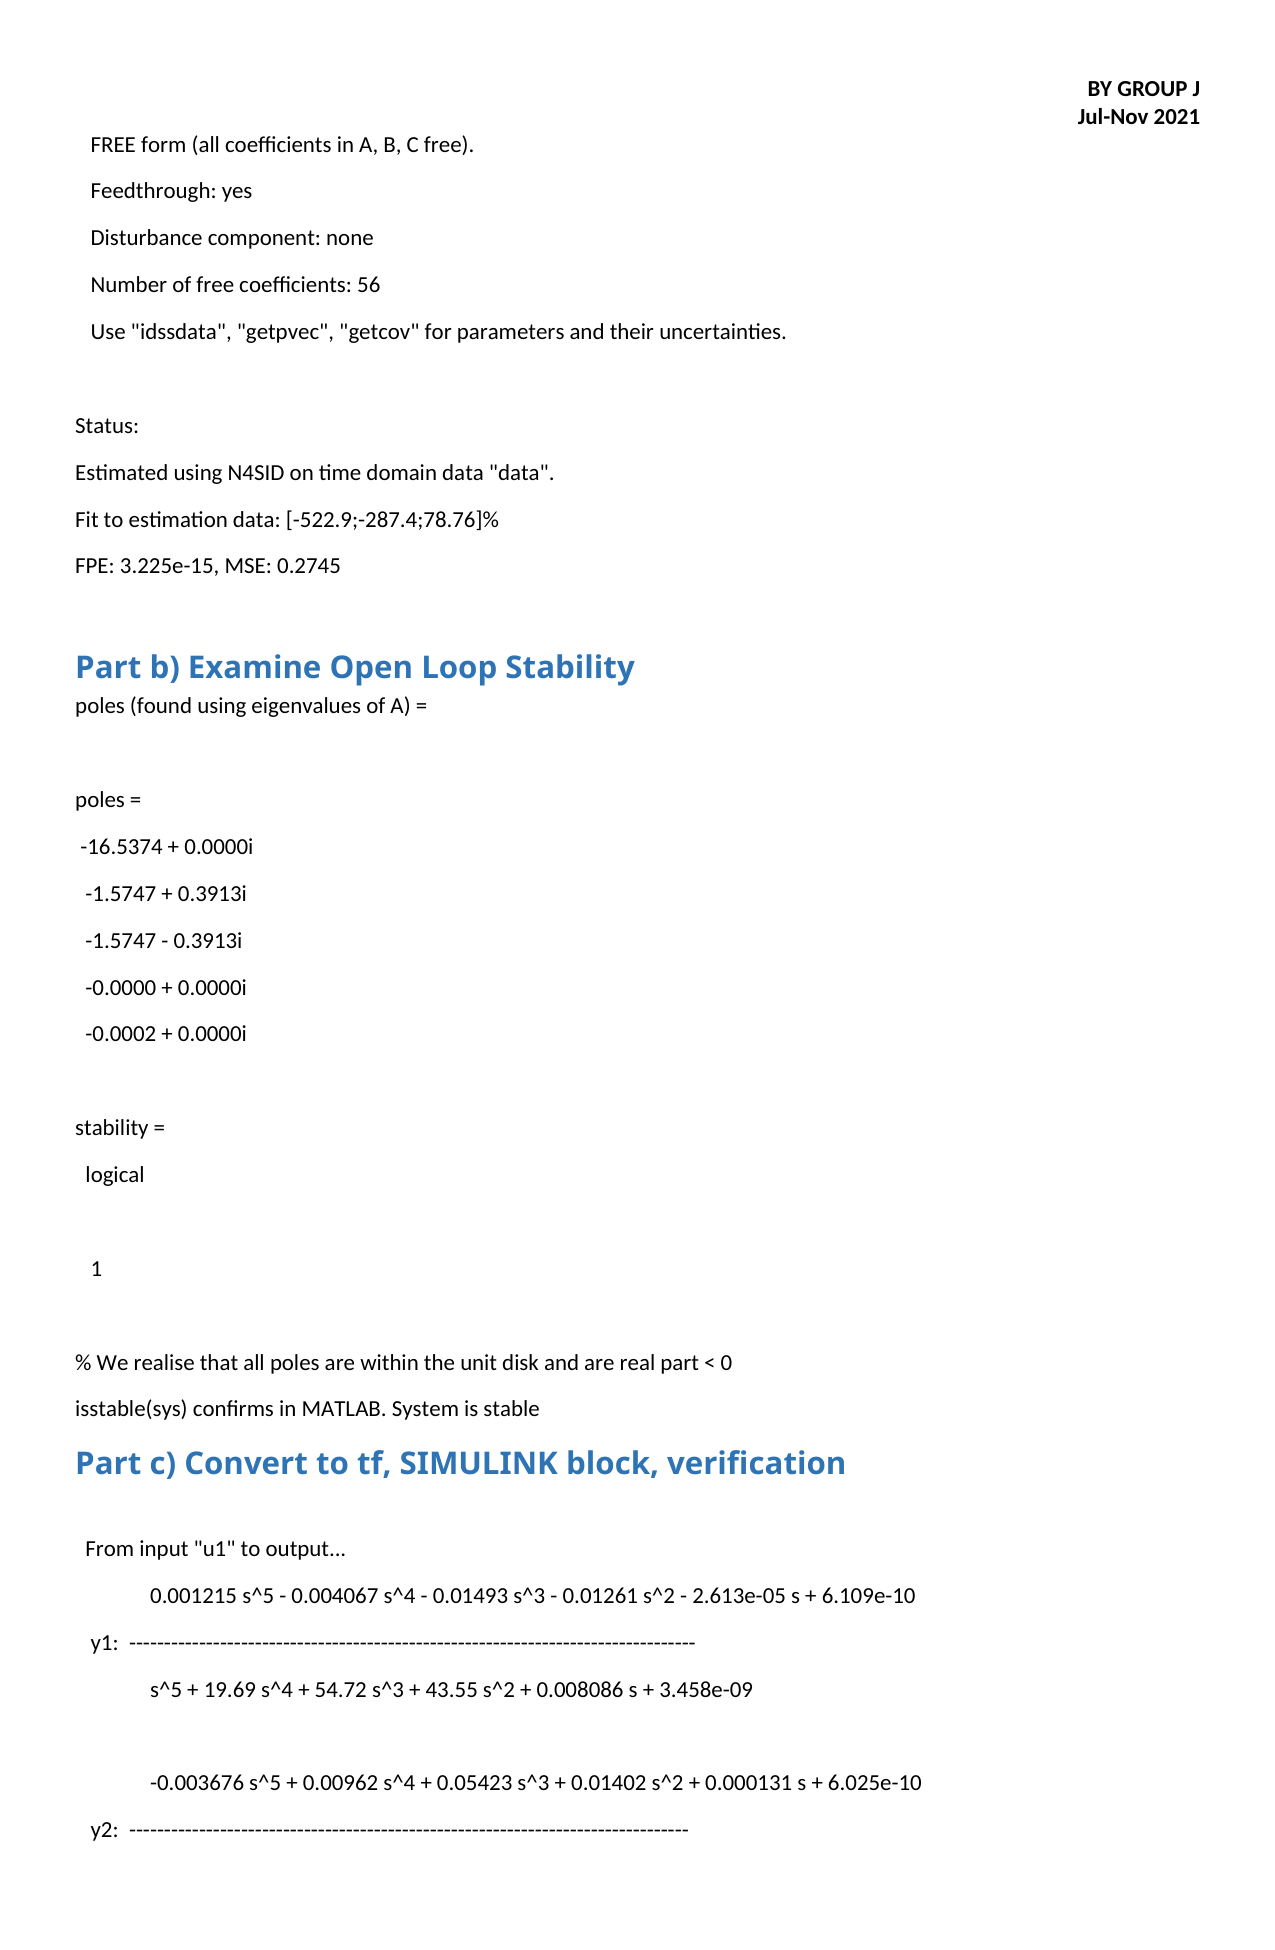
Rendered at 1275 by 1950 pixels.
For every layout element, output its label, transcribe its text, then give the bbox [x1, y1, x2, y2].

text -0.0000 + 0.0000i [75, 973, 1200, 1001]
text poles = [75, 785, 1200, 813]
text logical [75, 1160, 1200, 1188]
text stability = [75, 1113, 1200, 1141]
subtitle Part c) Convert to tf, SIMULINK block, verification [75, 1441, 1200, 1484]
text -1.5747 + 0.3913i [75, 879, 1200, 907]
text isstable(sys) confirms in MATLAB. System is stable [75, 1394, 1200, 1422]
text -16.5374 + 0.0000i [75, 832, 1200, 860]
text -1.5747 - 0.3913i [75, 926, 1200, 954]
text -0.003676 s^5 + 0.00962 s^4 + 0.05423 s^3 + 0.01402 s^2 + 0.000131 s + 6.025e-10 [75, 1768, 1200, 1797]
text y2: -------------------------------------------------------------------------------- [75, 1815, 1200, 1843]
text Number of free coefficients: 56 [75, 270, 1200, 298]
text Disturbance component: none [75, 223, 1200, 252]
text -0.0002 + 0.0000i [75, 1019, 1200, 1047]
text FPE: 3.225e-15, MSE: 0.2745 [75, 552, 1200, 580]
text 1 [75, 1254, 1200, 1282]
subtitle Part b) Examine Open Loop Stability [75, 645, 1200, 688]
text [75, 1675, 1200, 1703]
text y1: --------------------------------------------------------------------------------- [75, 1628, 1200, 1656]
text Fit to estimation data: [-522.9;-287.4;78.76]% [75, 505, 1200, 533]
text From input "u1" to output... [75, 1534, 1200, 1562]
text FREE form (all coefficients in A, B, C free). [75, 130, 1200, 158]
text 0.001215 s^5 - 0.004067 s^4 - 0.01493 s^3 - 0.01261 s^2 - 2.613e-05 s + 6.109e-10 [75, 1581, 1200, 1609]
text Status: [75, 411, 1200, 439]
text poles (found using eigenvalues of A) = [75, 691, 1200, 719]
text Feedthrough: yes [75, 177, 1200, 205]
text Estimated using N4SID on time domain data "data". [75, 458, 1200, 486]
text Use "idssdata", "getpvec", "getcov" for parameters and their uncertainties. [75, 317, 1200, 345]
text % We realise that all poles are within the unit disk and are real part < 0 [75, 1348, 1200, 1376]
